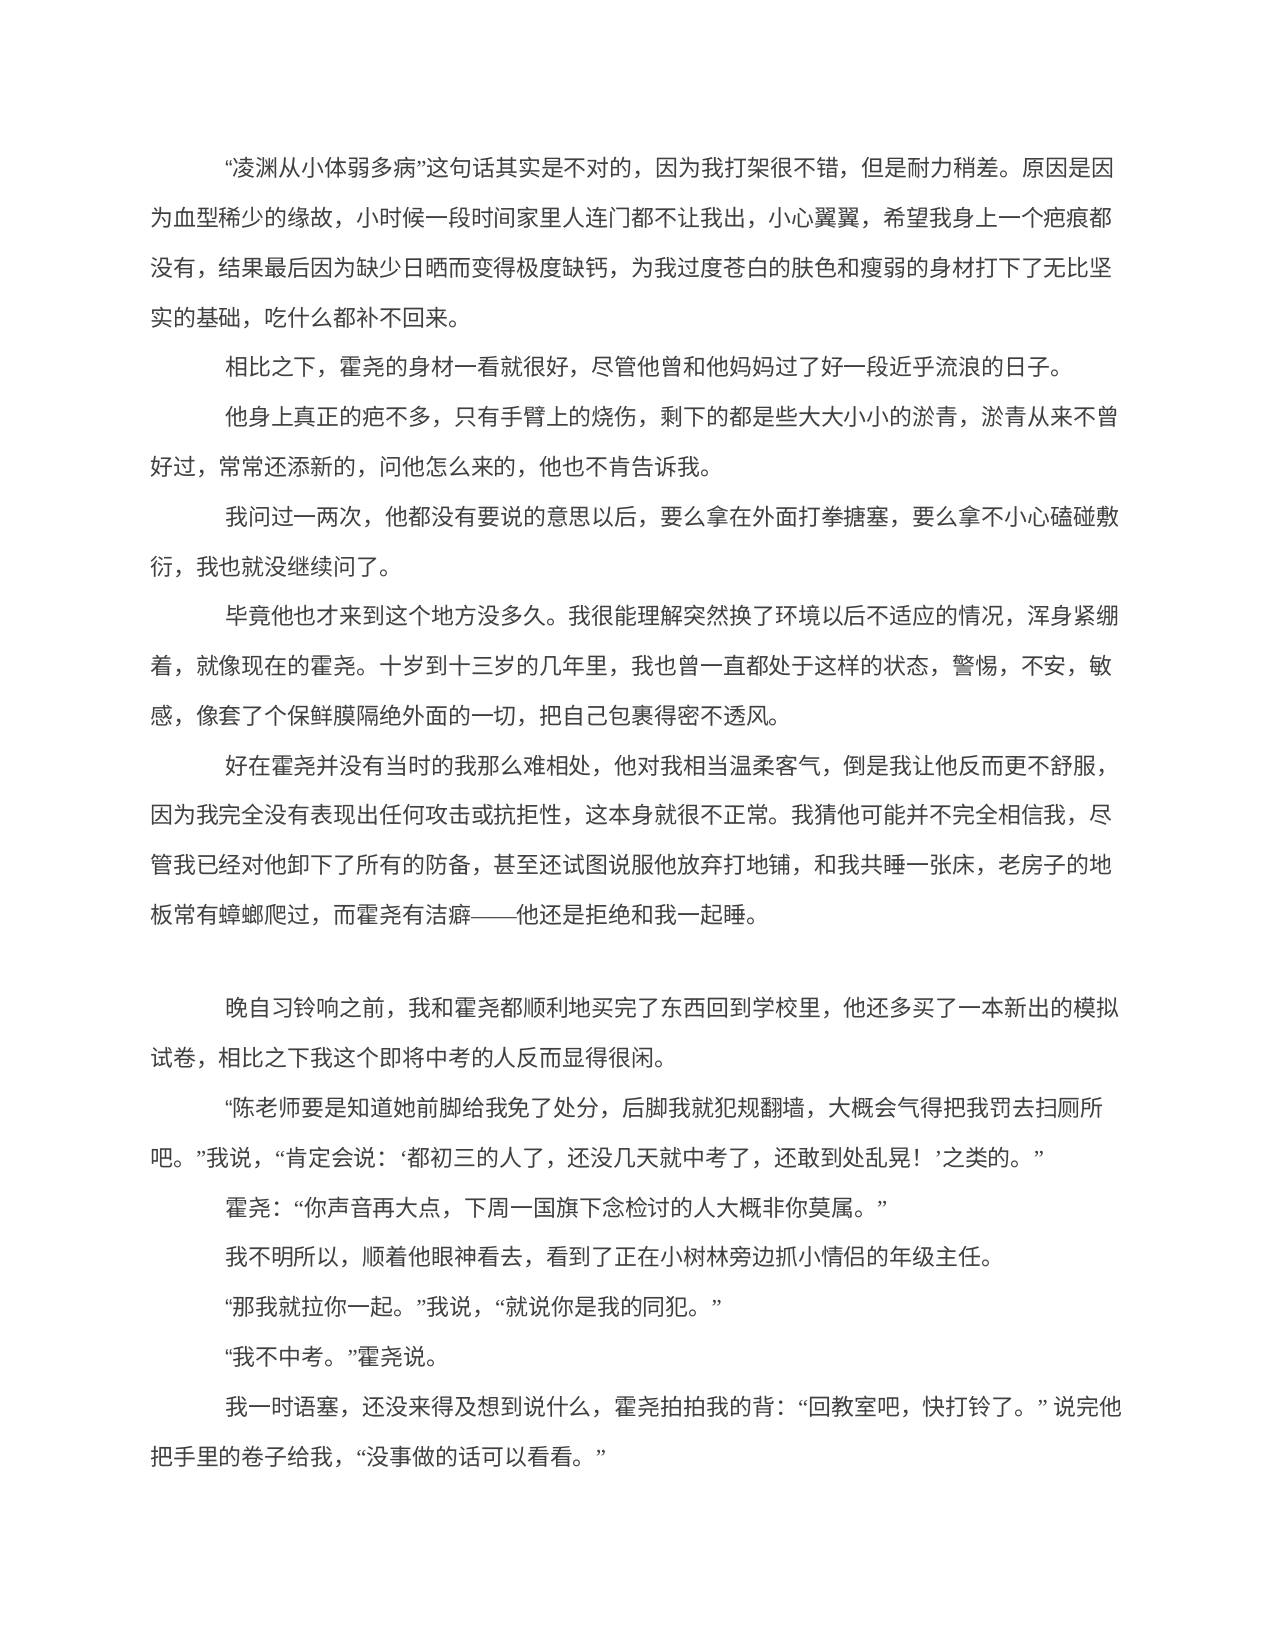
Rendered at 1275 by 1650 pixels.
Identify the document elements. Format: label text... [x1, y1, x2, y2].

text 我问过一两次，他都没有要说的意思以后，要么拿在外面打拳搪塞，要么拿不小心磕碰敷衍，我也就没继续问了。 [150, 498, 1125, 582]
text 我一时语塞，还没来得及想到说什么，霍尧拍拍我的背：“回教室吧，快打铃了。” 说完他把手里的卷子给我，“没事做的话可以看看。” [150, 1389, 1125, 1472]
text 相比之下，霍尧的身材一看就很好，尽管他曾和他妈妈过了好一段近乎流浪的日子。 [150, 349, 1125, 382]
text “我不中考。”霍尧说。 [150, 1339, 1125, 1372]
text 他身上真正的疤不多，只有手臂上的烧伤，剩下的都是些大大小小的淤青，淤青从来不曾好过，常常还添新的，问他怎么来的，他也不肯告诉我。 [150, 399, 1125, 482]
text 晚自习铃响之前，我和霍尧都顺利地买完了东西回到学校里，他还多买了一本新出的模拟试卷，相比之下我这个即将中考的人反而显得很闲。 [150, 990, 1125, 1073]
text 我不明所以，顺着他眼神看去，看到了正在小树林旁边抓小情侣的年级主任。 [150, 1239, 1125, 1272]
text 毕竟他也才来到这个地方没多久。我很能理解突然换了环境以后不适应的情况，浑身紧绷着，就像现在的霍尧。十岁到十三岁的几年里，我也曾一直都处于这样的状态，警惕，不安，敏感，像套了个保鲜膜隔绝外面的一切，把自己包裹得密不透风。 [150, 598, 1125, 731]
text “陈老师要是知道她前脚给我免了处分，后脚我就犯规翻墙，大概会气得把我罚去扫厕所吧。”我说，“肯定会说：‘都初三的人了，还没几天就中考了，还敢到处乱晃！’之类的。” [150, 1090, 1125, 1173]
text “凌渊从小体弱多病”这句话其实是不对的，因为我打架很不错，但是耐力稍差。原因是因为血型稀少的缘故，小时候一段时间家里人连门都不让我出，小心翼翼，希望我身上一个疤痕都没有，结果最后因为缺少日晒而变得极度缺钙，为我过度苍白的肤色和瘦弱的身材打下了无比坚实的基础，吃什么都补不回来。 [150, 150, 1125, 333]
text “那我就拉你一起。”我说，“就说你是我的同犯。” [150, 1289, 1125, 1322]
text 霍尧：“你声音再大点，下周一国旗下念检讨的人大概非你莫属。” [150, 1189, 1125, 1223]
text 好在霍尧并没有当时的我那么难相处，他对我相当温柔客气，倒是我让他反而更不舒服，因为我完全没有表现出任何攻击或抗拒性，这本身就很不正常。我猜他可能并不完全相信我，尽管我已经对他卸下了所有的防备，甚至还试图说服他放弃打地铺，和我共睡一张床，老房子的地板常有蟑螂爬过，而霍尧有洁癖——他还是拒绝和我一起睡。 [150, 747, 1125, 930]
